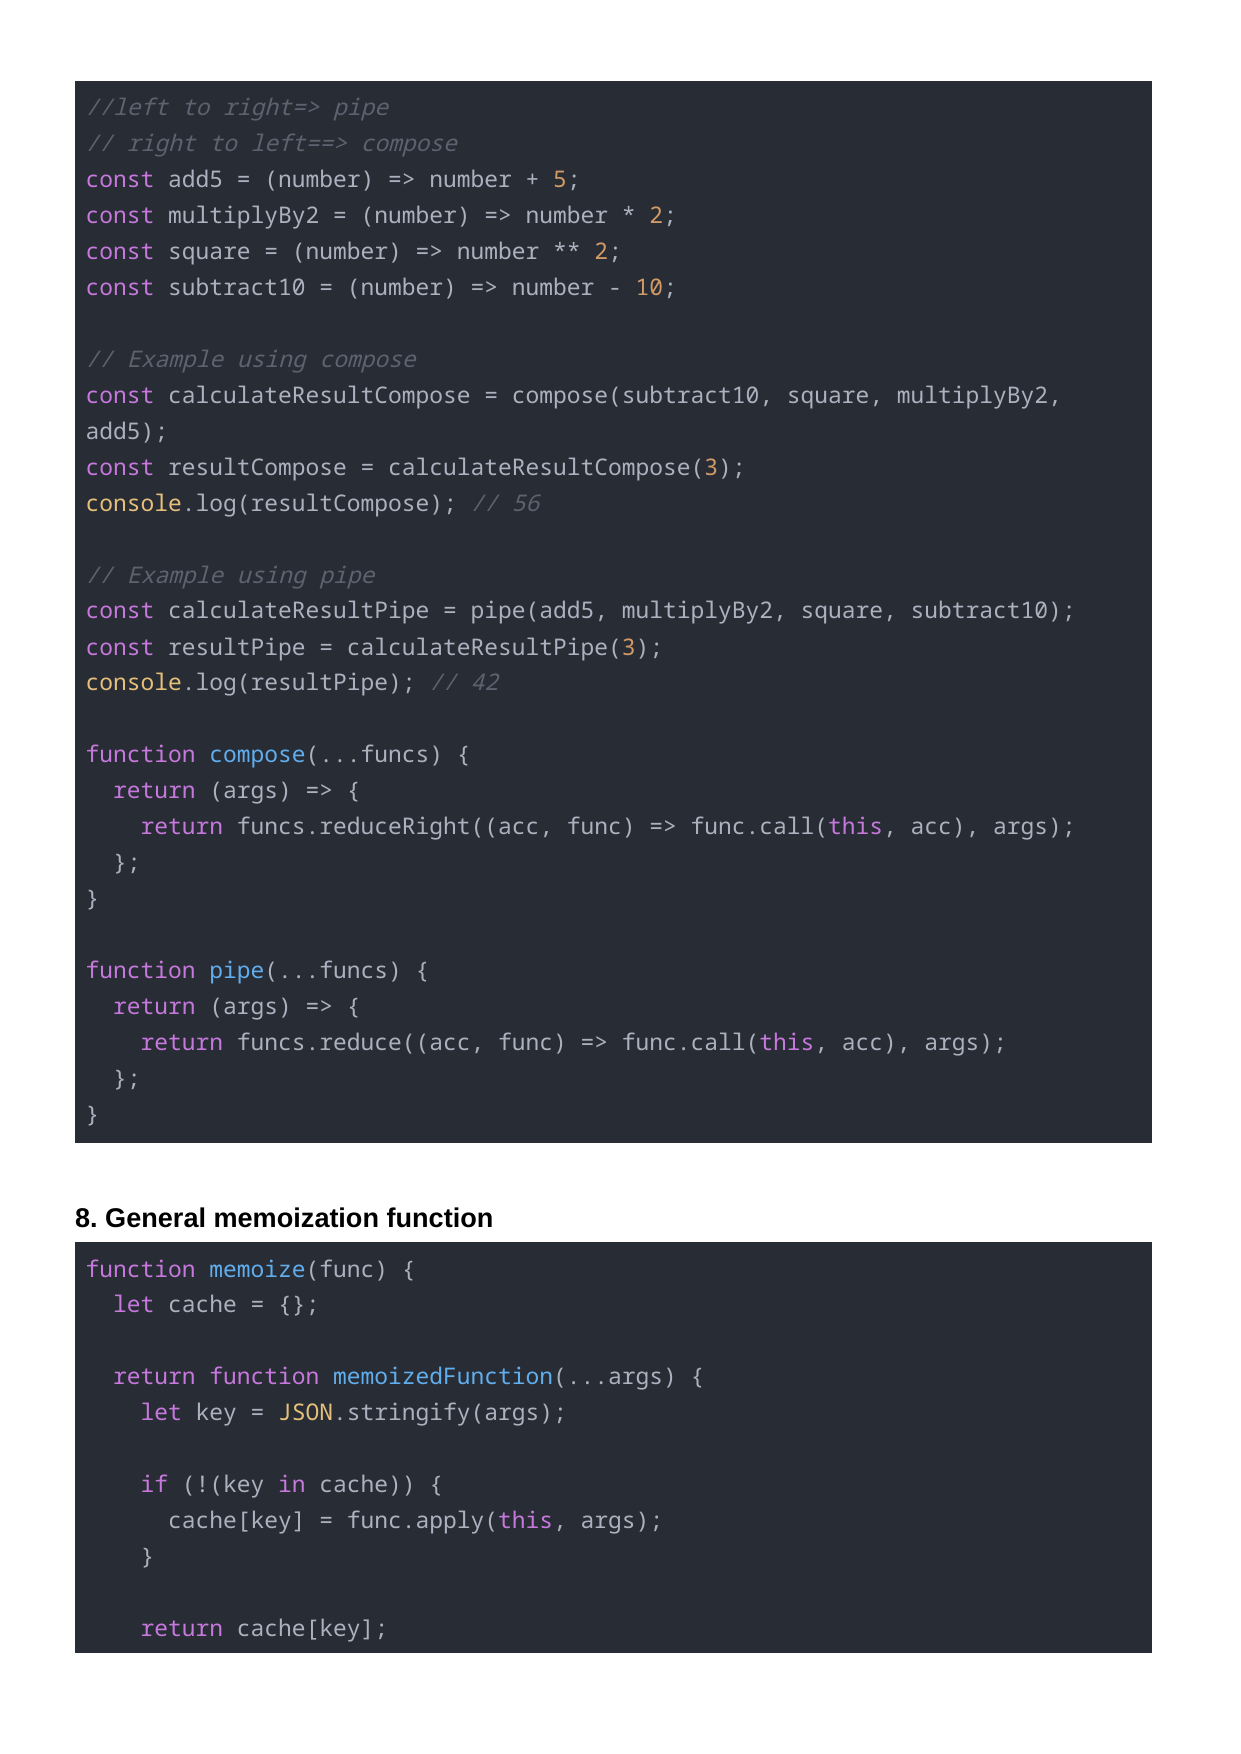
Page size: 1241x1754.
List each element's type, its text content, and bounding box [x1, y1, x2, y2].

table_header //left to right=> pipe // right to left==> compose const add5 = (number) => number + 5; const multiplyBy2 = (number) => number * 2; const square = (number) => number ** 2; const subtract10 = (number) => number - 10; // Example using compose const calculateResultCompose = compose(subtract10, square, multiplyBy2, add5); const resultCompose = calculateResultCompose(3); console.log(resultCompose); // 56 // Example using pipe const calculateResultPipe = pipe(add5, multiplyBy2, square, subtract10); const resultPipe = calculateResultPipe(3); console.log(resultPipe); // 42 function compose(...funcs) { return (args) => { return funcs.reduceRight((acc, func) => func.call(this, acc), args); }; } function pipe(...funcs) { return (args) => { return funcs.reduce((acc, func) => func.call(this, acc), args); }; } [75, 81, 1152, 1143]
subtitle 8. General memoization function [75, 1202, 1165, 1234]
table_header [75, 1242, 1152, 1653]
